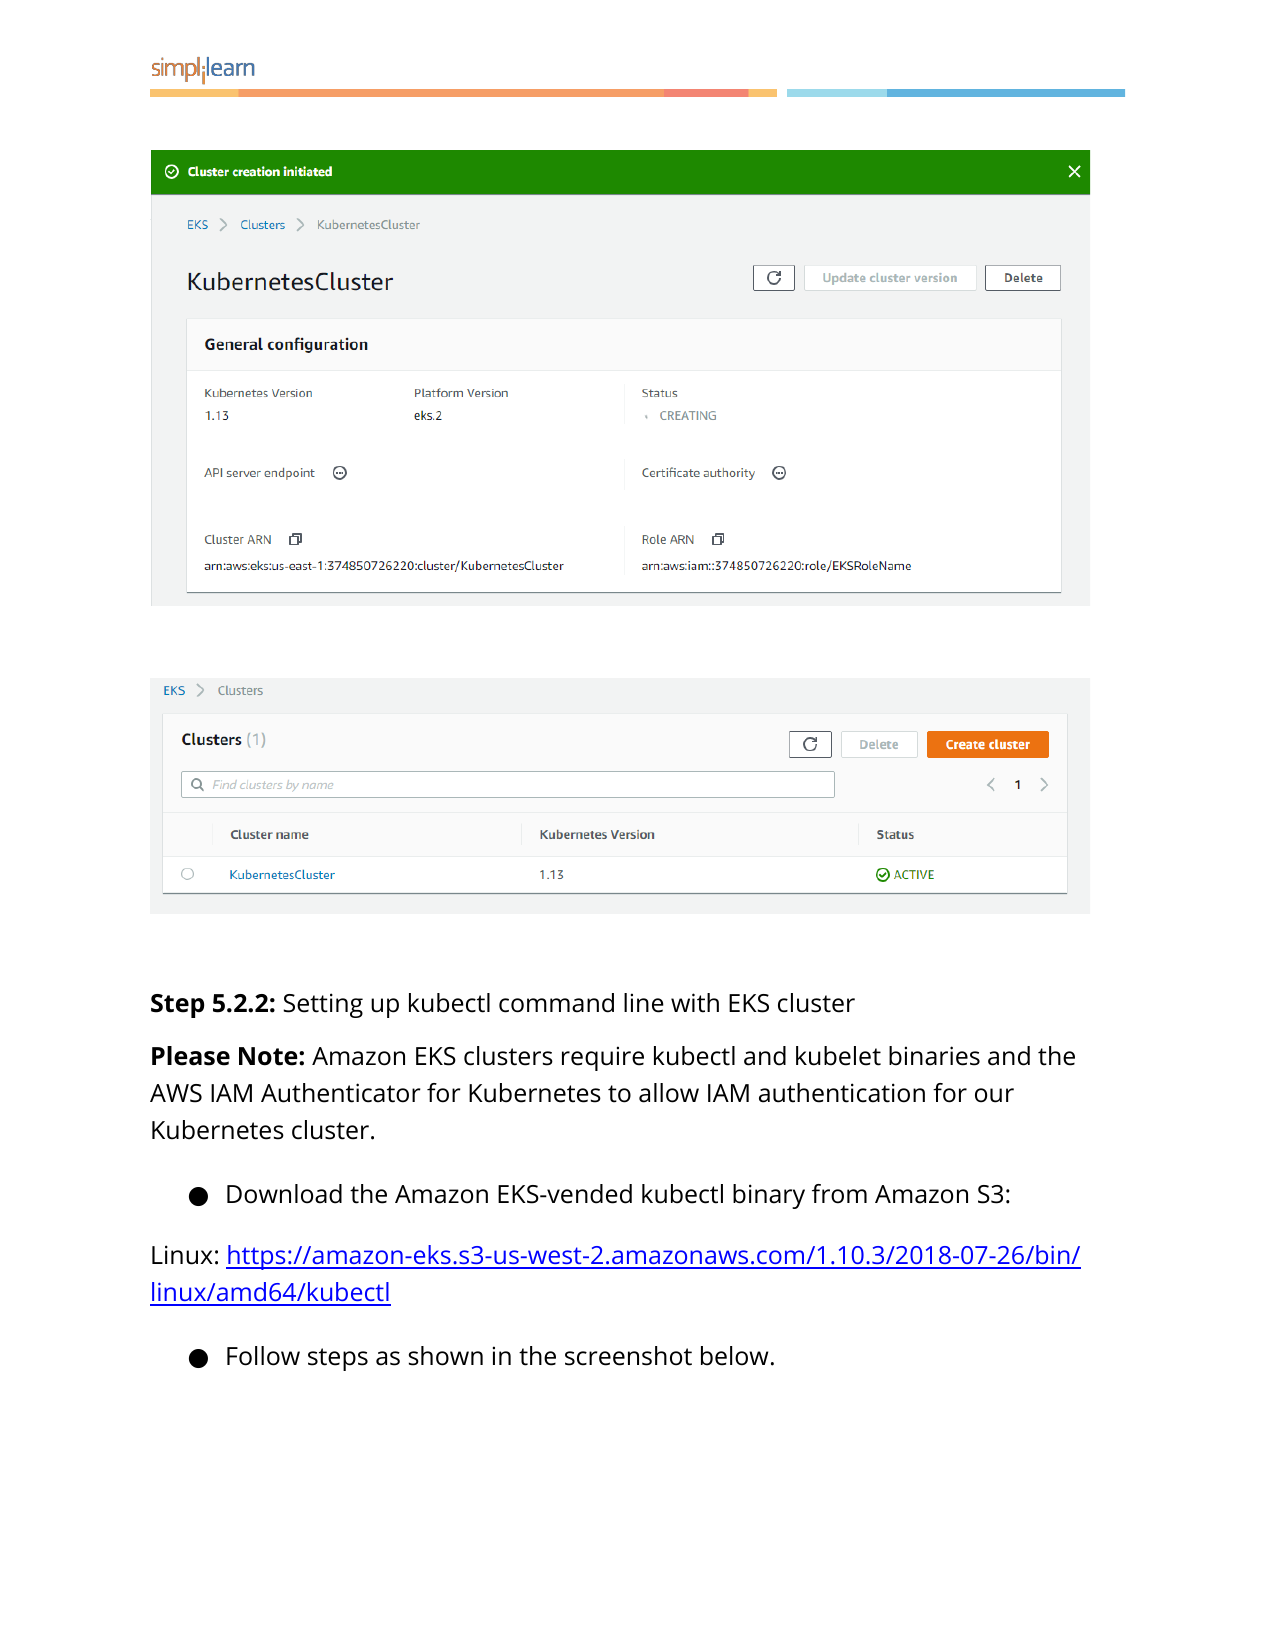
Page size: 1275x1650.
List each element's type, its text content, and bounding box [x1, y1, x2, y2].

list Follow steps as shown in the screenshot below. [187, 1328, 1125, 1379]
picture [150, 150, 1091, 606]
text Step 5.2.2: Setting up kubectl command line with EKS cluster [150, 986, 1125, 1020]
list Download the Amazon EKS-vended kubectl binary from Amazon S3: [187, 1166, 1125, 1217]
text Linux: https://amazon-eks.s3-us-west-2.amazonaws.com/1.10.3/2018-07-26/bin/linux/amd64/kubectl [150, 1238, 1125, 1309]
picture [150, 52, 1125, 97]
text Please Note: Amazon EKS clusters require kubectl and kubelet binaries and the AWS IAM Authenticator for Kubernetes to allow IAM authentication for our Kubernetes cluster. [150, 1039, 1125, 1147]
picture [150, 678, 1091, 914]
